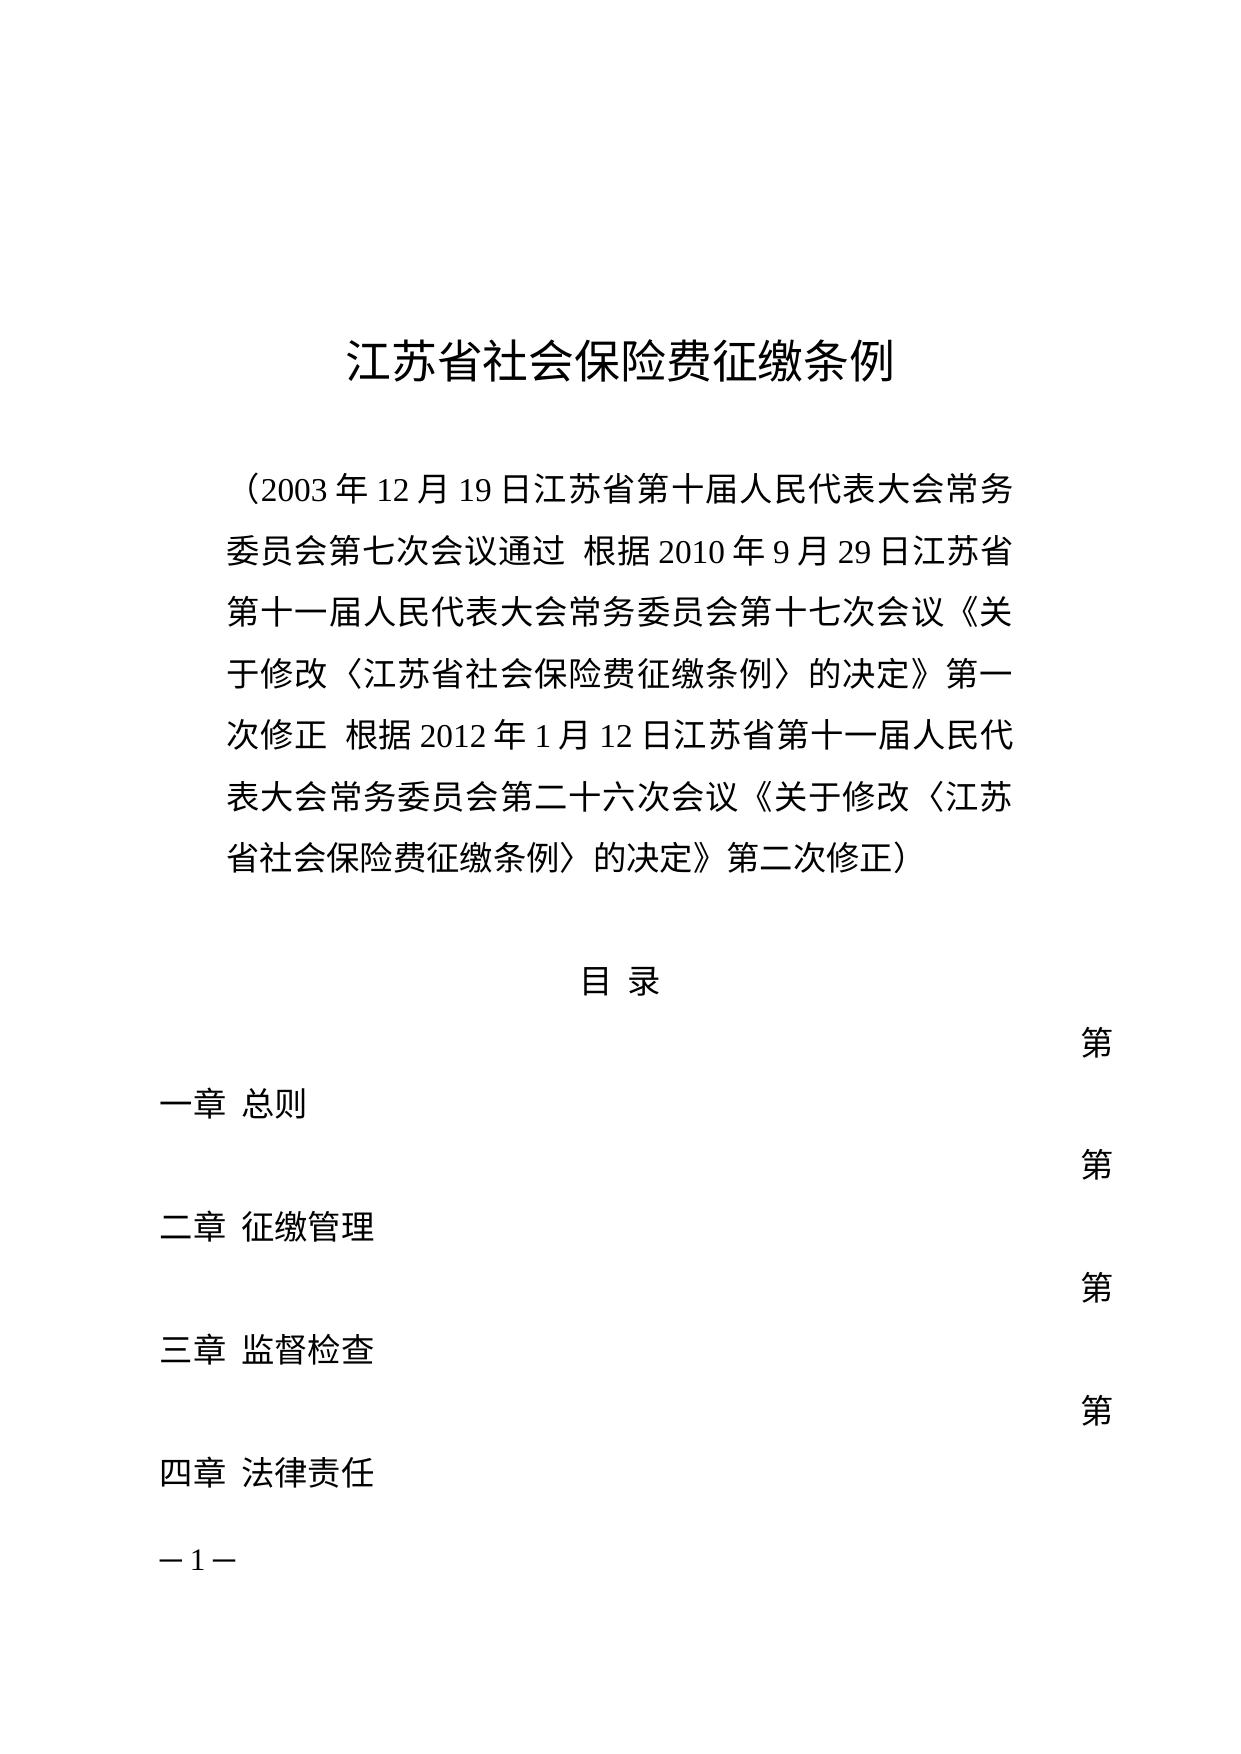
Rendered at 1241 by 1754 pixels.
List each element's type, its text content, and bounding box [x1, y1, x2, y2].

text （2003年12月19日江苏省第十届人民代表大会常务委员会第七次会议通过 根据2010年9月29日江苏省第十一届人民代表大会常务委员会第十七次会议《关于修改〈江苏省社会保险费征缴条例〉的决定》第一次修正 根据2012年1月12日江苏省第十一届人民代表大会常务委员会第二十六次会议《关于修改〈江苏省社会保险费征缴条例〉的决定》第二次修正） [226, 453, 1014, 883]
text 第三章 监督检查 [159, 1252, 1081, 1374]
text 江苏省社会保险费征缴条例 [159, 330, 1081, 391]
text 目 录 [159, 944, 1081, 1006]
text 第一章 总则 [159, 1006, 1081, 1129]
text 第二章 征缴管理 [159, 1129, 1081, 1252]
text 第四章 法律责任 [159, 1374, 1081, 1497]
